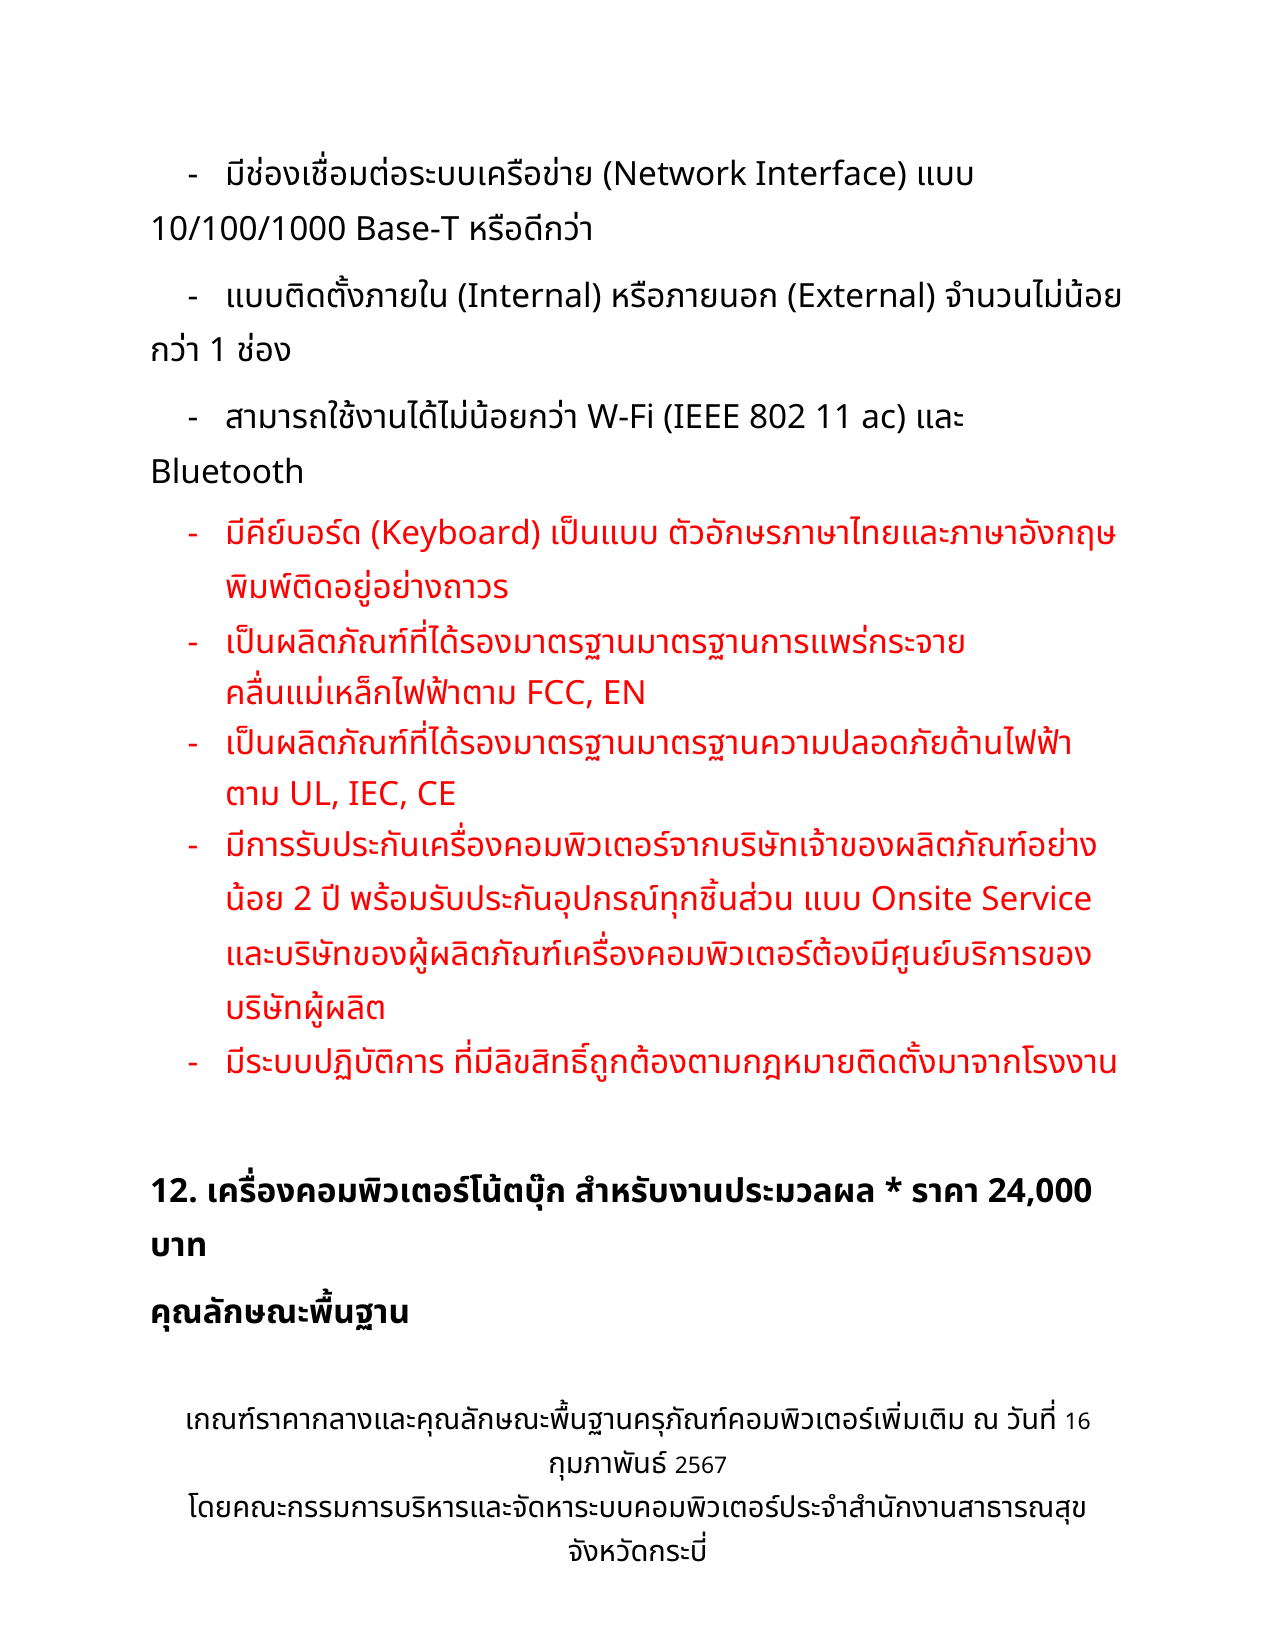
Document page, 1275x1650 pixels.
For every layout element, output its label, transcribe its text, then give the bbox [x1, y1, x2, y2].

text - สามารถใช้งานได้ไม่น้อยกว่า W-Fi (IEEE 802 11 ac) และ Bluetooth [150, 393, 1125, 493]
list เป็นผลิตภัณฑ์ที่ได้รองมาตรฐานมาตรฐานการแพร่กระจายคลื่นแม่เหล็กไฟฟ้าตาม FCC, EN [187, 618, 1125, 719]
list มีระบบปฏิบัติการ ที่มีลิขสิทธิ์ถูกต้องตามกฎหมายติดตั้งมาจากโรงงาน [187, 1038, 1125, 1089]
text 12. เครื่องคอมพิวเตอร์โน้ตบุ๊ก สำหรับงานประมวลผล * ราคา 24,000 บาท [150, 1167, 1125, 1272]
list เป็นผลิตภัณฑ์ที่ได้รองมาตรฐานมาตรฐานความปลอดภัยด้านไฟฟ้าตาม UL, IEC, CE [187, 719, 1125, 820]
text - แบบติดตั้งภายใน (Internal) หรือภายนอก (External) จำนวนไม่น้อยกว่า 1 ช่อง [150, 272, 1125, 377]
list มีคีย์บอร์ด (Keyboard) เป็นแบบ ตัวอักษรภาษาไทยและภาษาอังกฤษพิมพ์ติดอยู่อย่างถาวร [187, 509, 1125, 614]
text - มีช่องเชื่อมต่อระบบเครือข่าย (Network Interface) แบบ 10/100/1000 Base-T หรือดีกว่า [150, 150, 1125, 255]
text คุณลักษณะพื้นฐาน [150, 1288, 1125, 1339]
list มีการรับประกันเครื่องคอมพิวเตอร์จากบริษัทเจ้าของผลิตภัณฑ์อย่างน้อย 2 ปี พร้อมรับประกันอุปกรณ์ทุกชิ้นส่วน แบบ Onsite Service และบริษัทของผู้ผลิตภัณฑ์เครื่องคอมพิวเตอร์ต้องมีศูนย์บริการของบริษัทผู้ผลิต [187, 820, 1125, 1034]
